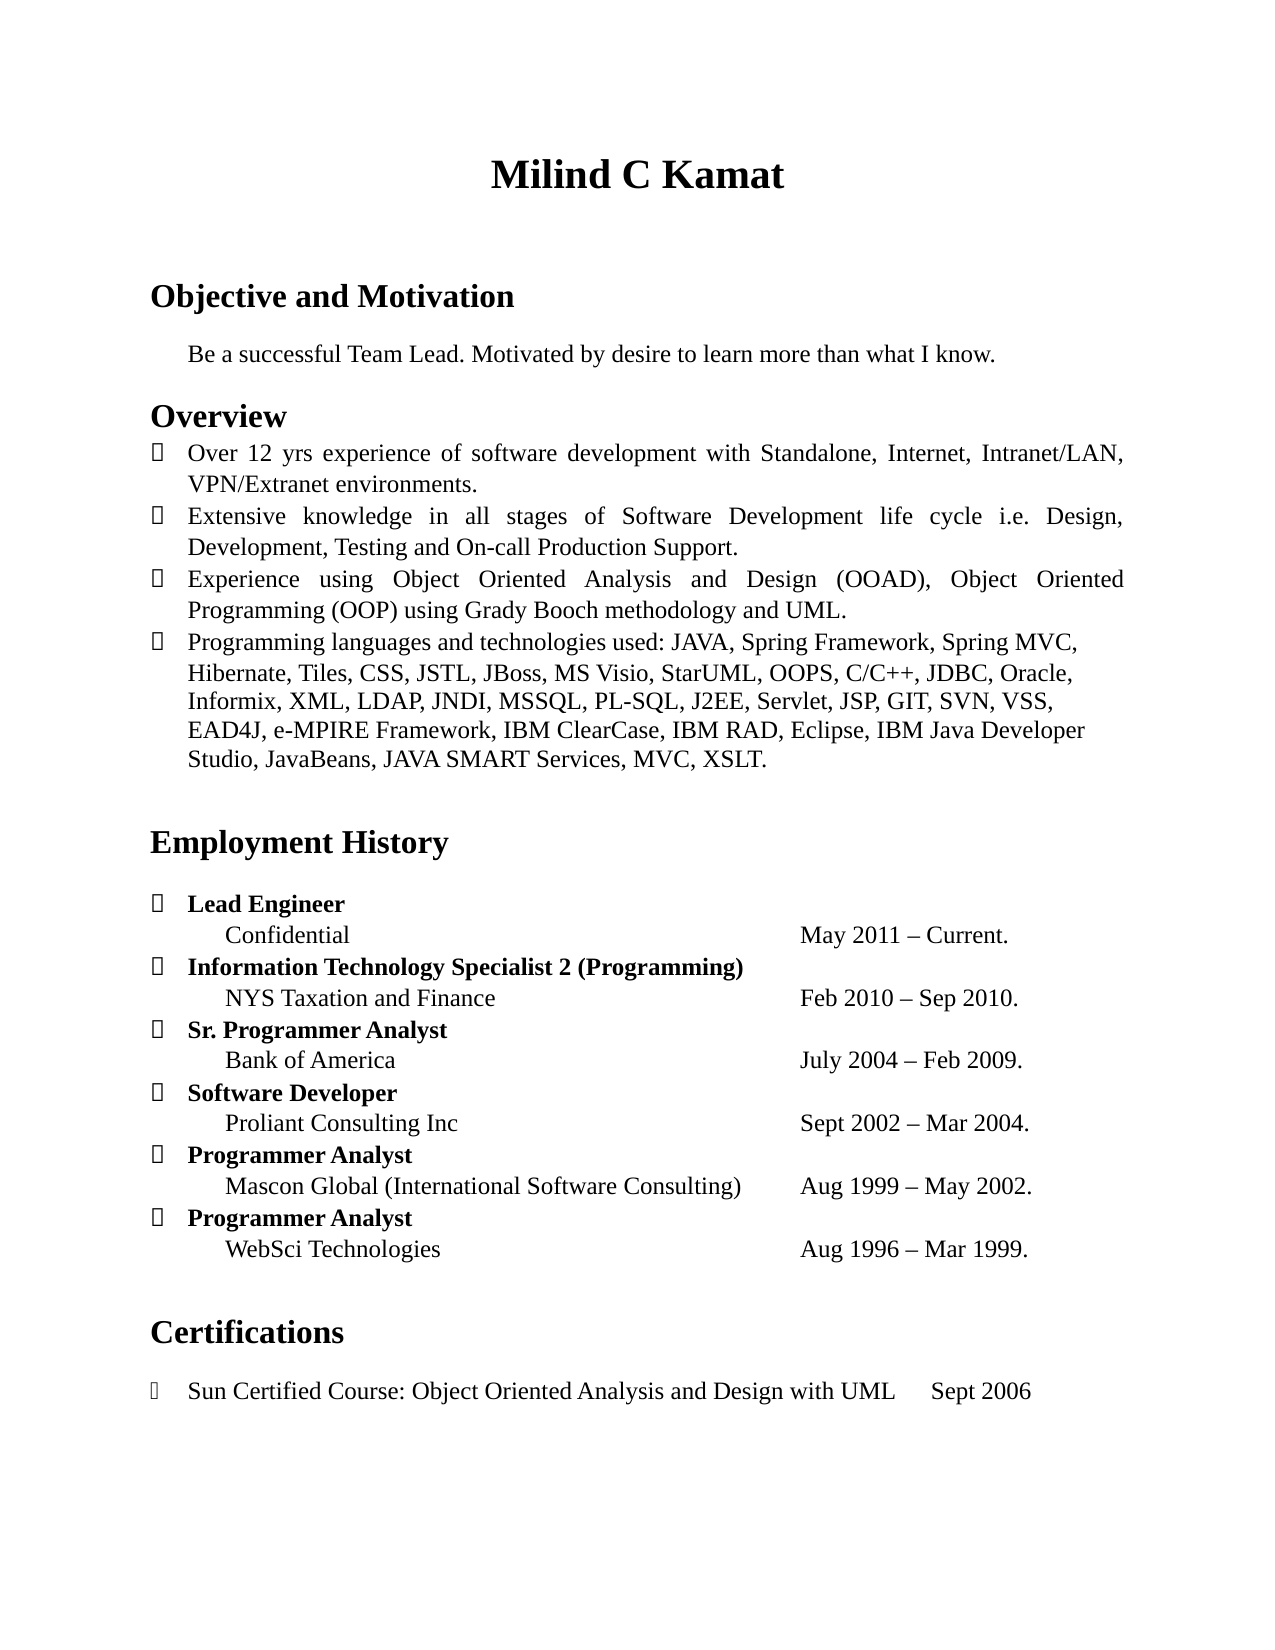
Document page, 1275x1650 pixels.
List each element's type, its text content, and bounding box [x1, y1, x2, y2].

text Certifications [150, 1313, 1125, 1351]
text  Extensive knowledge in all stages of Software Development life cycle i.e. Design, Development, Testing and On-call Production Support. [150, 498, 1125, 561]
text WebSci Technologies Aug 1996 – Mar 1999. [150, 1234, 1125, 1263]
text  Sun Certified Course: Object Oriented Analysis and Design with UML Sept 2006 [150, 1376, 1125, 1405]
text  Experience using Object Oriented Analysis and Design (OOAD), Object Oriented Programming (OOP) using Grady Booch methodology and UML. [150, 561, 1125, 623]
text  Programming languages and technologies used: JAVA, Spring Framework, Spring MVC, Hibernate, Tiles, CSS, JSTL, JBoss, MS Visio, StarUML, OOPS, C/C++, JDBC, Oracle, Informix, XML, LDAP, JNDI, MSSQL, PL-SQL, J2EE, Servlet, JSP, GIT, SVN, VSS, EAD4J, e-MPIRE Framework, IBM ClearCase, IBM RAD, Eclipse, IBM Java Developer Studio, JavaBeans, JAVA SMART Services, MVC, XSLT. [150, 623, 1125, 773]
text Employment History [150, 823, 1125, 861]
text  Lead Engineer [150, 886, 1125, 920]
text Milind C Kamat [150, 150, 1125, 198]
text  Sr. Programmer Analyst [150, 1012, 1125, 1046]
text Be a successful Team Lead. Motivated by desire to learn more than what I know. [187, 339, 1125, 368]
text Overview [150, 397, 1125, 435]
text Objective and Motivation [150, 276, 1125, 314]
text Mascon Global (International Software Consulting) Aug 1999 – May 2002. [150, 1171, 1125, 1200]
text Proliant Consulting Inc Sept 2002 – Mar 2004. [150, 1108, 1125, 1137]
text  Programmer Analyst [150, 1200, 1125, 1234]
text  Software Developer [150, 1074, 1125, 1108]
text NYS Taxation and Finance Feb 2010 – Sep 2010. [150, 983, 1125, 1012]
text  Information Technology Specialist 2 (Programming) [150, 949, 1125, 983]
text Confidential May 2011 – Current. [150, 920, 1125, 949]
text  Over 12 yrs experience of software development with Standalone, Internet, Intranet/LAN, VPN/Extranet environments. [150, 435, 1125, 498]
text  Programmer Analyst [150, 1137, 1125, 1171]
text Bank of America July 2004 – Feb 2009. [150, 1046, 1125, 1074]
